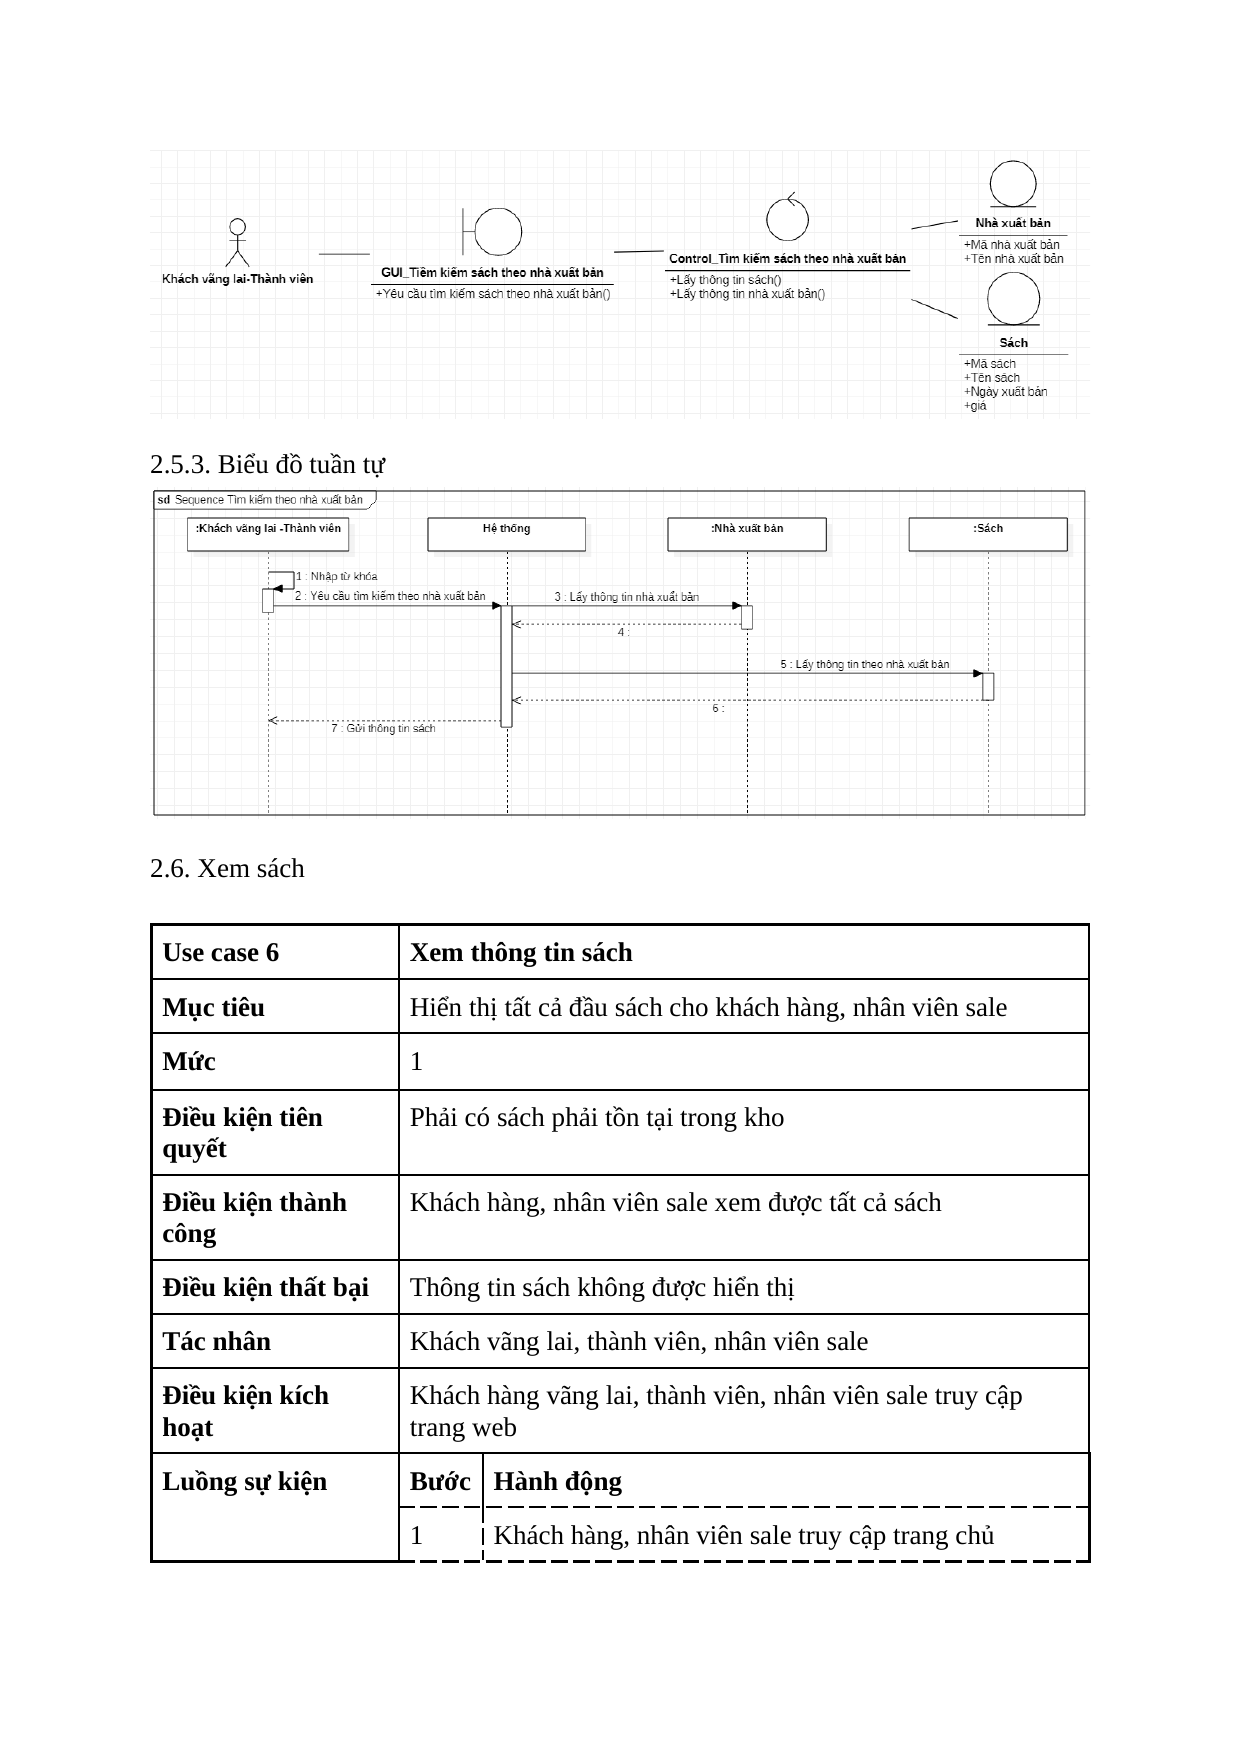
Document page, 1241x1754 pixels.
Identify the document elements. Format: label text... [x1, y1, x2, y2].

table_cell Điều kiện thất bại [153, 1261, 398, 1313]
table_cell Tác nhân [153, 1315, 398, 1367]
table_cell Khách hàng, nhân viên sale xem được tất cả sách [400, 1176, 1088, 1259]
table_cell Khách hàng vãng lai, thành viên, nhân viên sale truy cập trang web [400, 1369, 1088, 1452]
table_cell Điều kiện thành công [153, 1176, 398, 1259]
text 2.5.3. Biểu đồ tuần tự [150, 448, 1090, 479]
table_cell Mức [153, 1034, 398, 1088]
table_header Xem thông tin sách [400, 926, 1088, 978]
table_cell Mục tiêu [153, 980, 398, 1032]
table_cell 1 [400, 1034, 1088, 1088]
table_cell Khách hàng, nhân viên sale truy cập trang chủ [483, 1506, 1088, 1560]
table_cell Phải có sách phải tồn tại trong kho [400, 1091, 1088, 1174]
table_cell Hiển thị tất cả đầu sách cho khách hàng, nhân viên sale [400, 980, 1088, 1032]
table_cell Điều kiện tiên quyết [153, 1091, 398, 1174]
table_cell Hành động [484, 1454, 1088, 1506]
table_cell 1 [400, 1506, 483, 1560]
picture [150, 150, 1091, 419]
table_cell Bước [400, 1454, 482, 1506]
table_cell Điều kiện kích hoạt [153, 1369, 398, 1452]
table_cell Khách vãng lai, thành viên, nhân viên sale [400, 1315, 1088, 1367]
picture [150, 487, 1091, 819]
text 2.6. Xem sách [150, 852, 1090, 883]
table_cell Luồng sự kiện [153, 1454, 398, 1560]
table_header Use case 6 [153, 926, 398, 978]
table_cell Thông tin sách không được hiển thị [400, 1261, 1088, 1313]
